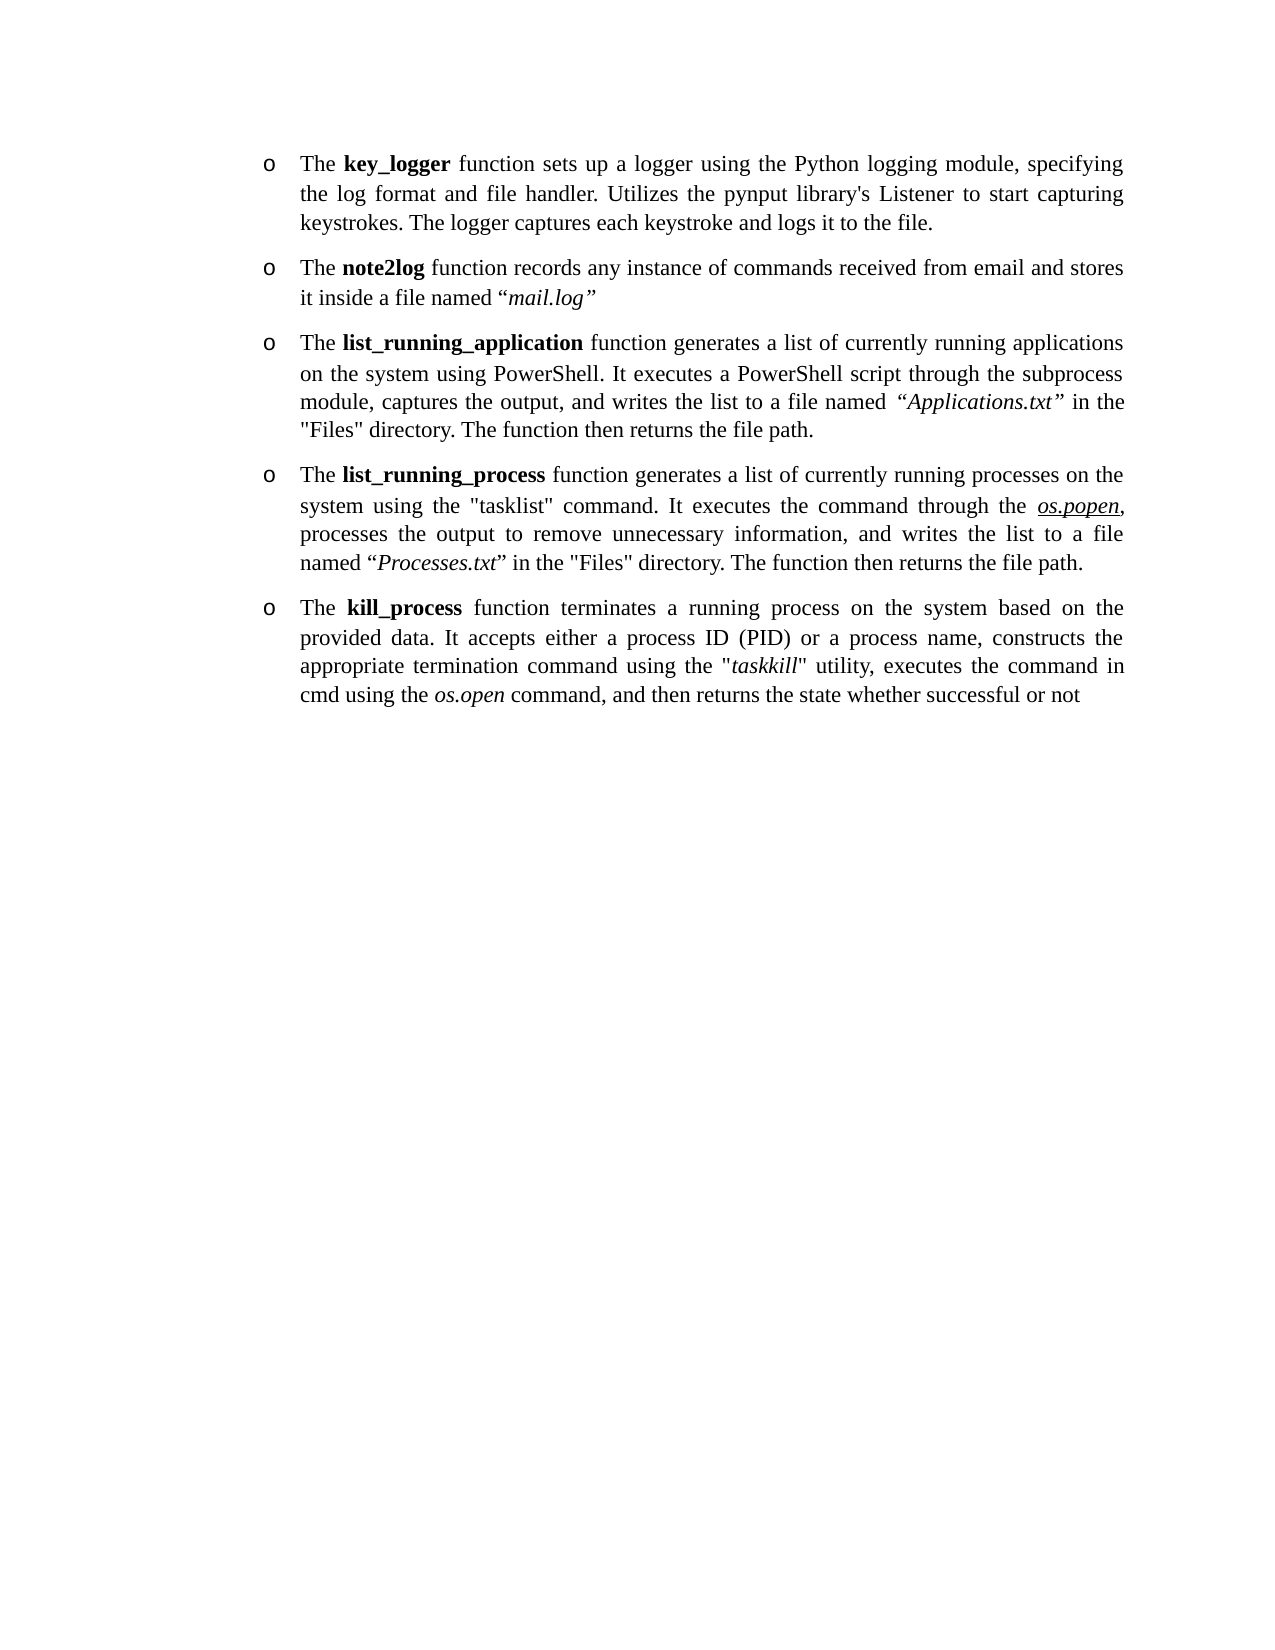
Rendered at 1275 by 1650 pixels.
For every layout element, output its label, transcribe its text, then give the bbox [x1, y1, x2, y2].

list The note2log function records any instance of commands received from email and stores it inside a file named “mail.log” [262, 254, 1125, 311]
list The kill_process function terminates a running process on the system based on the provided data. It accepts either a process ID (PID) or a process name, constructs the appropriate termination command using the "taskkill" utility, executes the command in cmd using the os.open command, and then returns the state whether successful or not [262, 594, 1125, 707]
list The key_logger function sets up a logger using the Python logging module, specifying the log format and file handler. Utilizes the pynput library's Listener to start capturing keystrokes. The logger captures each keystroke and logs it to the file. [262, 150, 1125, 235]
list The list_running_process function generates a list of currently running processes on the system using the "tasklist" command. It executes the command through the os.popen, processes the output to remove unnecessary information, and writes the list to a file named “Processes.txt” in the "Files" directory. The function then returns the file path. [262, 462, 1125, 575]
list The list_running_application function generates a list of currently running applications on the system using PowerShell. It executes a PowerShell script through the subprocess module, captures the output, and writes the list to a file named “Applications.txt” in the "Files" directory. The function then returns the file path. [262, 329, 1125, 443]
